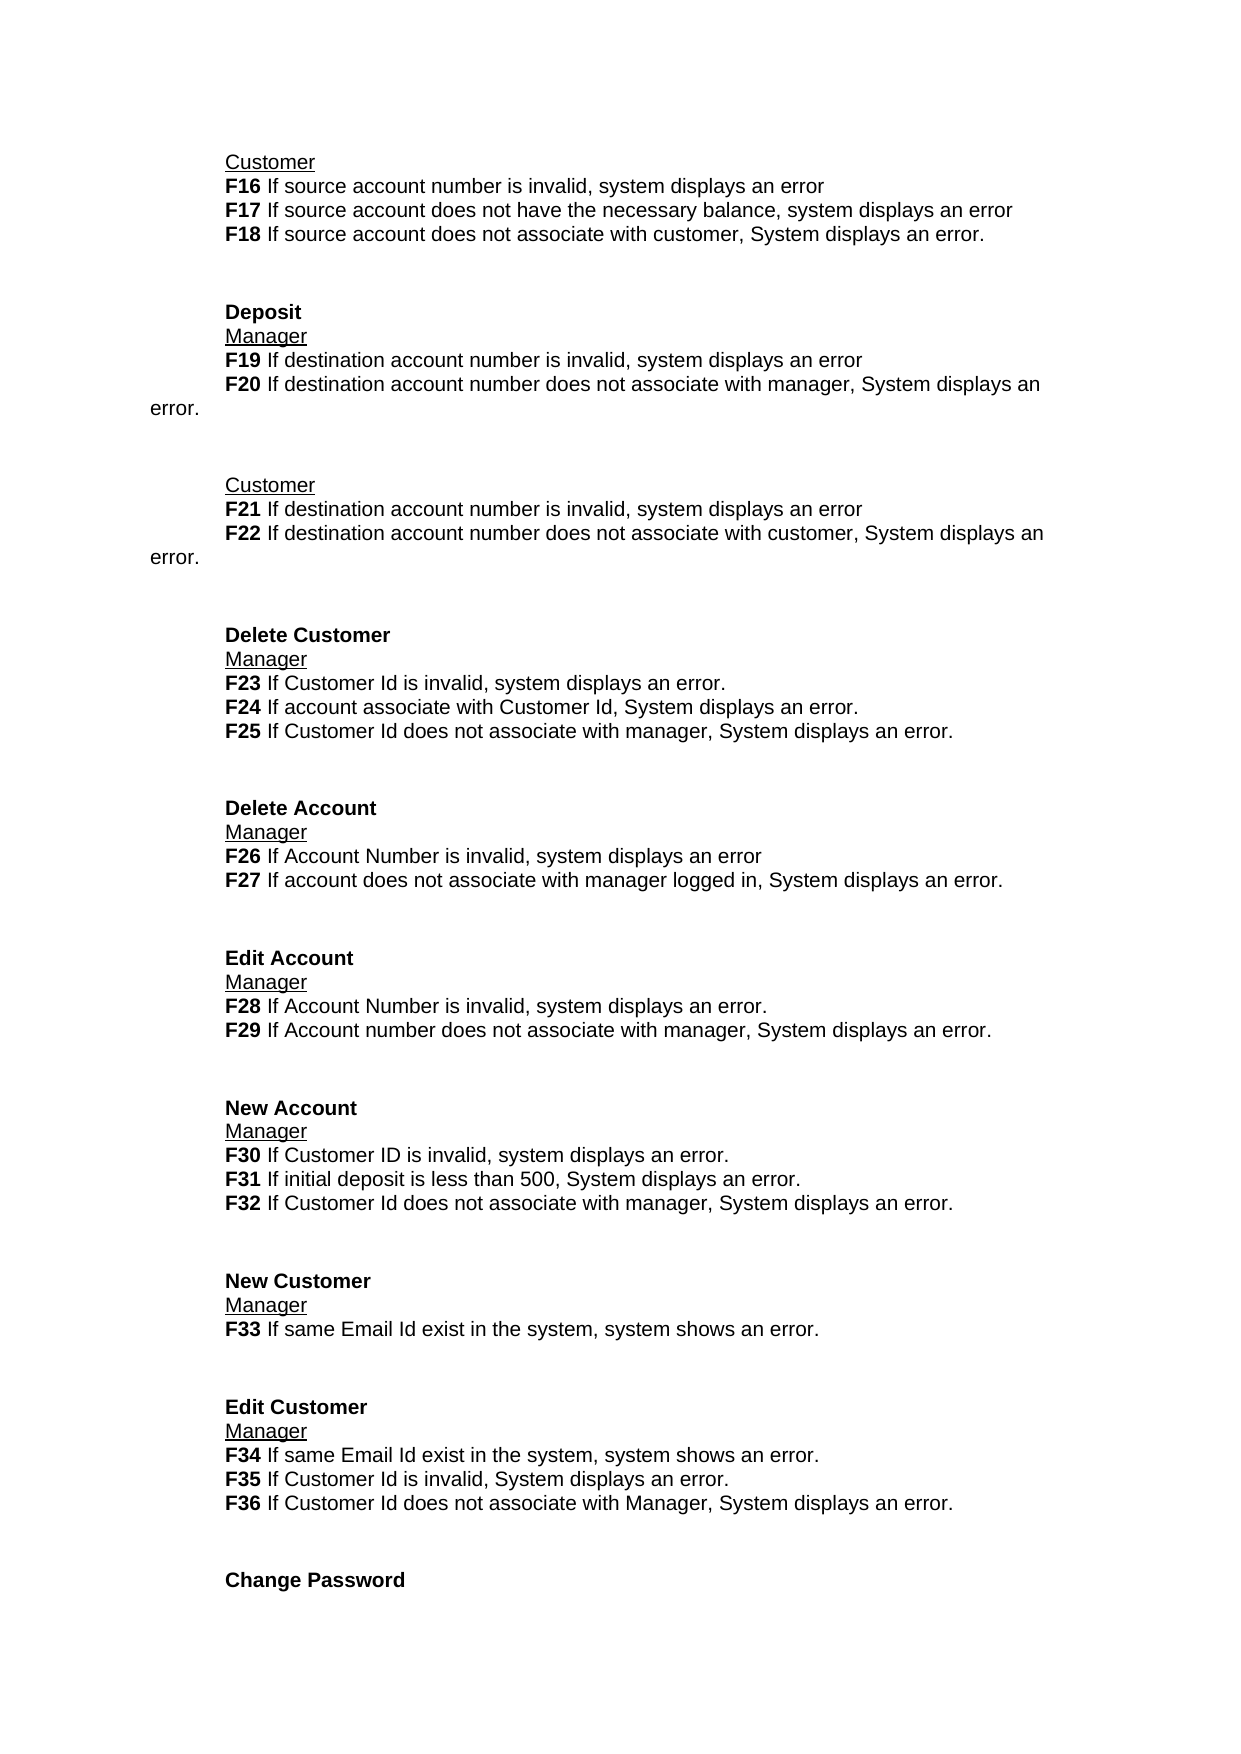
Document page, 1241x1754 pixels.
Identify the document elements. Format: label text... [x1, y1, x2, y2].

text F33 If same Email Id exist in the system, system shows an error. [150, 1317, 1090, 1341]
text Customer [150, 150, 1090, 174]
text F17 If source account does not have the necessary balance, system displays an error [150, 198, 1090, 222]
text Manager [150, 323, 1090, 347]
text Edit Customer [150, 1394, 1090, 1418]
text F21 If destination account number is invalid, system displays an error [150, 497, 1090, 521]
text New Account [150, 1095, 1090, 1119]
text F32 If Customer Id does not associate with manager, System displays an error. [150, 1191, 1090, 1215]
text F35 If Customer Id is invalid, System displays an error. [150, 1466, 1090, 1490]
text Manager [150, 1418, 1090, 1442]
text F25 If Customer Id does not associate with manager, System displays an error. [150, 718, 1090, 742]
text F36 If Customer Id does not associate with Manager, System displays an error. [150, 1490, 1090, 1514]
text Manager [150, 820, 1090, 844]
text F29 If Account number does not associate with manager, System displays an error. [150, 1018, 1090, 1042]
text Manager [150, 647, 1090, 671]
text F26 If Account Number is invalid, system displays an error [150, 844, 1090, 868]
text F31 If initial deposit is less than 500, System displays an error. [150, 1167, 1090, 1191]
text Delete Customer [150, 623, 1090, 647]
text F24 If account associate with Customer Id, System displays an error. [150, 694, 1090, 718]
text Manager [150, 970, 1090, 994]
text F27 If account does not associate with manager logged in, System displays an error. [150, 868, 1090, 892]
text F18 If source account does not associate with customer, System displays an error. [150, 222, 1090, 246]
text Manager [150, 1293, 1090, 1317]
text F28 If Account Number is invalid, system displays an error. [150, 994, 1090, 1018]
text F34 If same Email Id exist in the system, system shows an error. [150, 1442, 1090, 1466]
text F20 If destination account number does not associate with manager, System displays an error. [150, 371, 1090, 419]
text Delete Account [150, 796, 1090, 820]
text F19 If destination account number is invalid, system displays an error [150, 347, 1090, 371]
text F30 If Customer ID is invalid, system displays an error. [150, 1143, 1090, 1167]
text Deposit [150, 299, 1090, 323]
text F23 If Customer Id is invalid, system displays an error. [150, 671, 1090, 694]
text Change Password [150, 1568, 1090, 1592]
text Edit Account [150, 946, 1090, 970]
text Manager [150, 1119, 1090, 1143]
text New Customer [150, 1269, 1090, 1293]
text F16 If source account number is invalid, system displays an error [150, 174, 1090, 198]
text Customer [150, 473, 1090, 497]
text F22 If destination account number does not associate with customer, System displays an error. [150, 521, 1090, 569]
